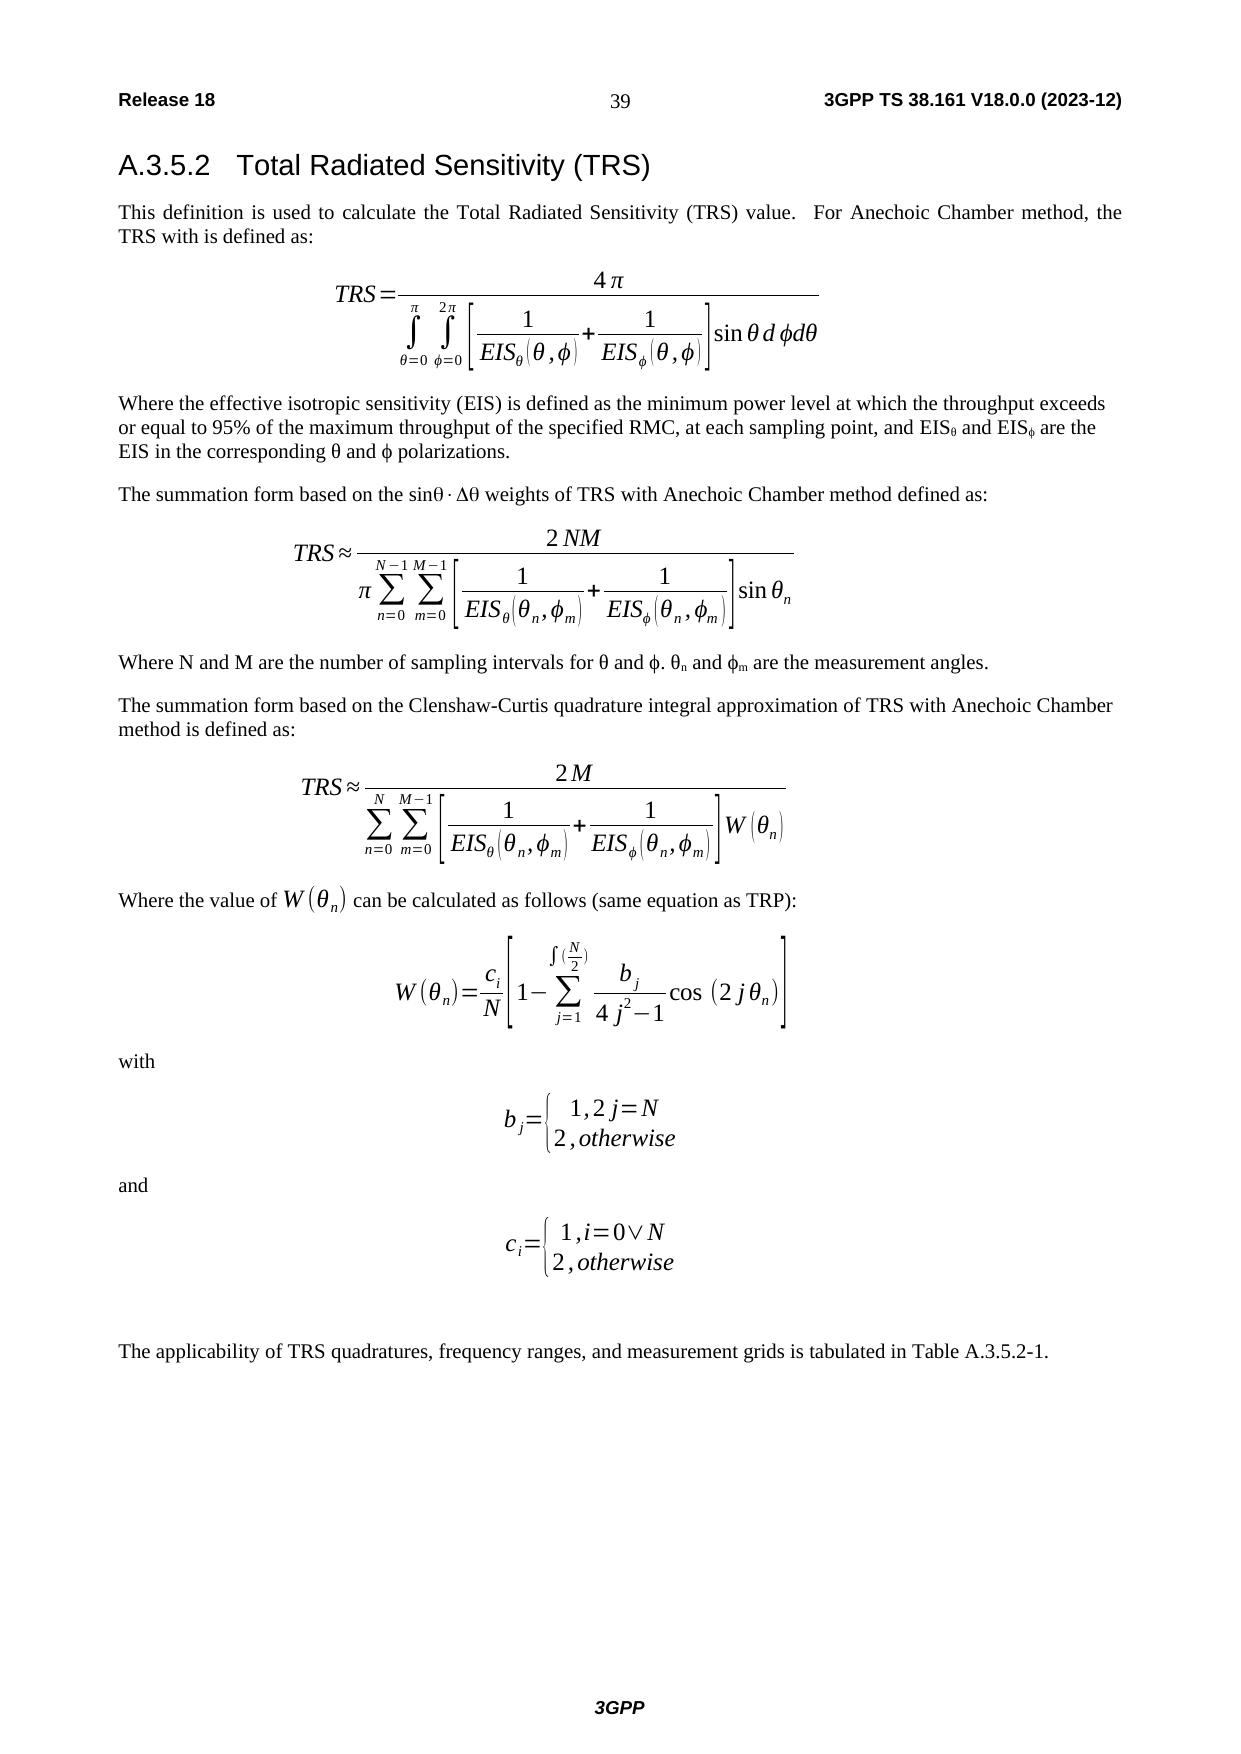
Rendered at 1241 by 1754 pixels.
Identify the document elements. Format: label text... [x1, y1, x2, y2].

text and [118, 1173, 1122, 1197]
text with [118, 1049, 1122, 1073]
text Where the value of can be calculated as follows (same equation as TRP): [118, 884, 1122, 916]
text This definition is used to calculate the Total Radiated Sensitivity (TRS) value. For Anechoic Chamber method, the TRS with is defined as: [118, 200, 1122, 248]
text The summation form based on the Clenshaw-Curtis quadrature integral approximation of TRS with Anechoic Chamber method is defined as: [118, 693, 1122, 741]
text Where the effective isotropic sensitivity (EIS) is defined as the minimum power level at which the throughput exceeds or equal to 95% of the maximum throughput of the specified RMC, at each sampling point, and EISθ and EISϕ are the EIS in the corresponding θ and ϕ polarizations. [118, 391, 1122, 463]
text The applicability of TRS quadratures, frequency ranges, and measurement grids is tabulated in Table A.3.5.2-1. [118, 1339, 1122, 1363]
text The summation form based on the sin weights of TRS with Anechoic Chamber method defined as: [118, 482, 1122, 506]
text Where N and M are the number of sampling intervals for θ and ϕ. θn and ϕm are the measurement angles. [118, 650, 1122, 674]
subtitle A.3.5.2 Total Radiated Sensitivity (TRS) [118, 147, 1122, 181]
